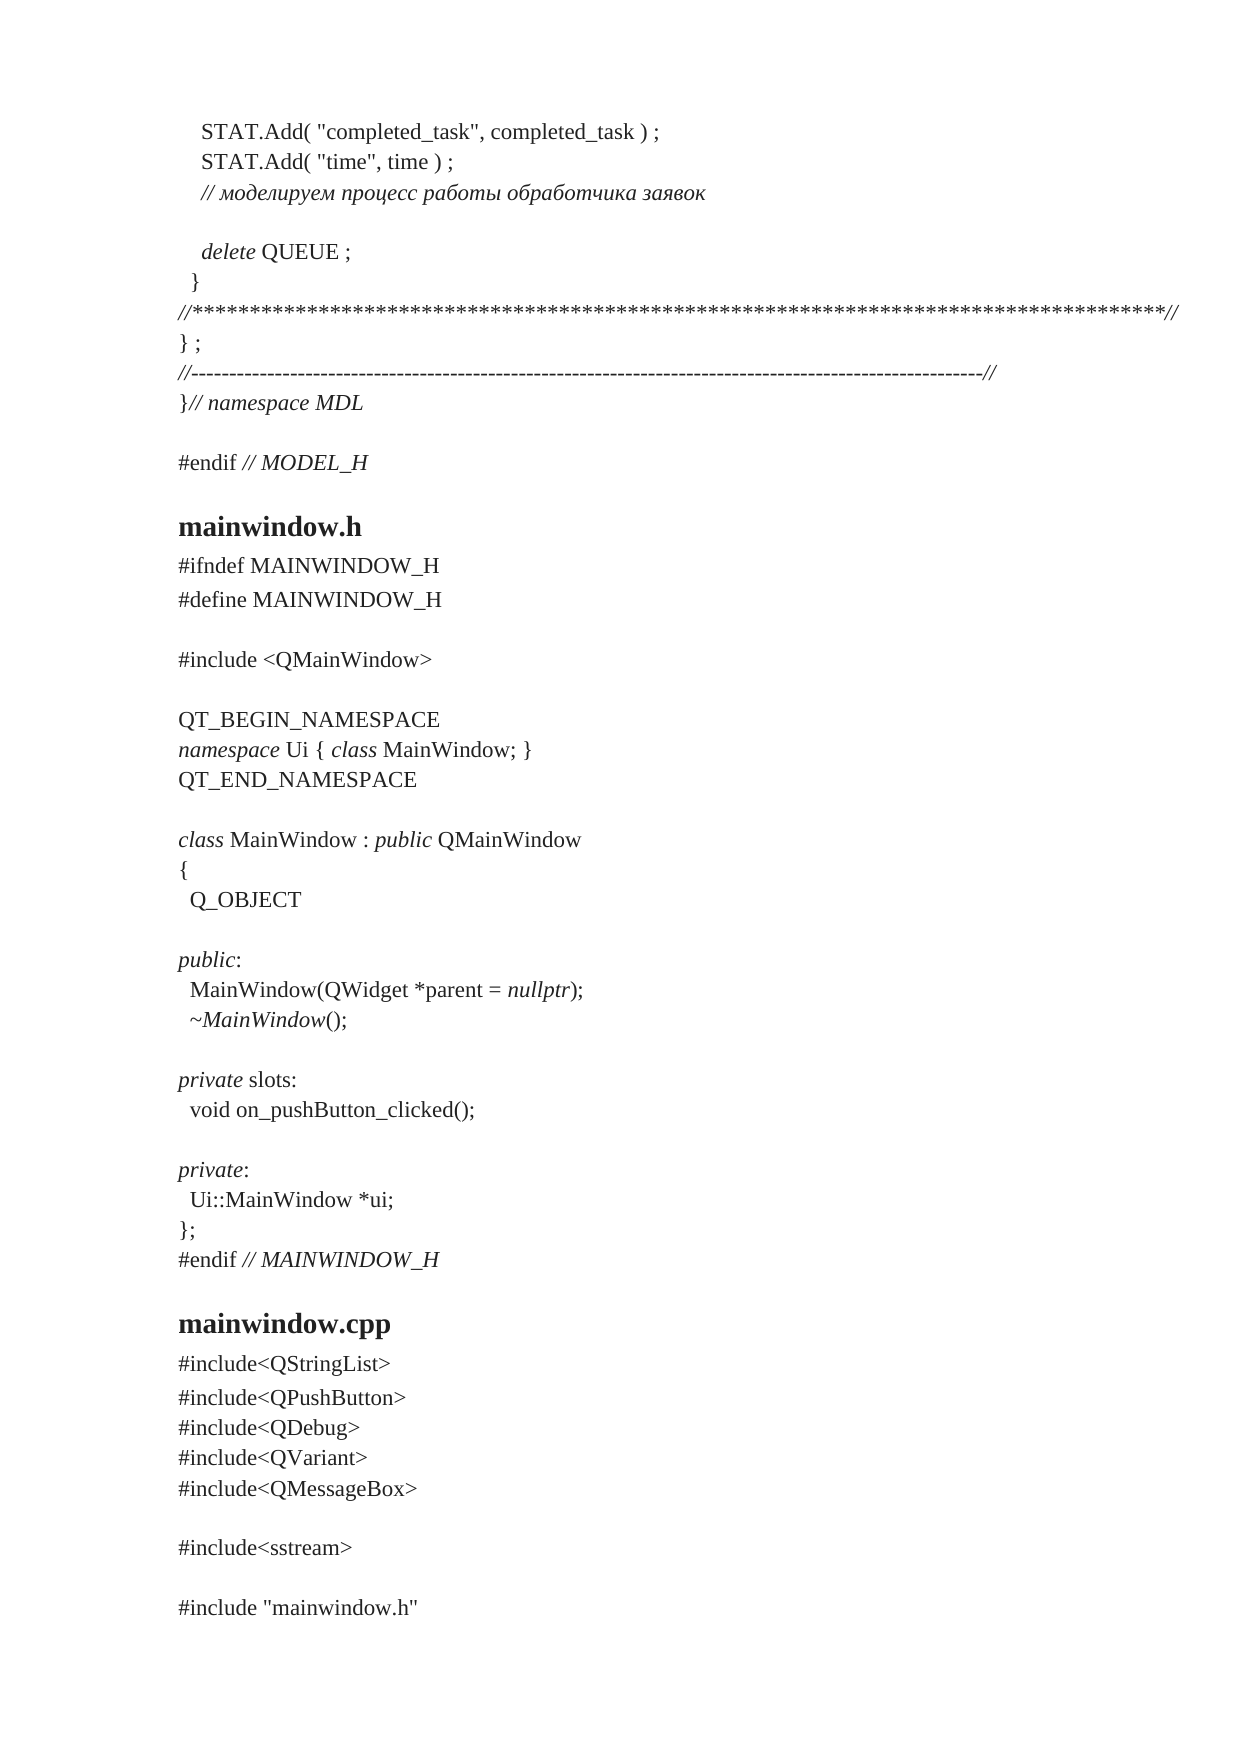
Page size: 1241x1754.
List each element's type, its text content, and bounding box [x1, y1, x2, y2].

text }; [178, 1216, 1181, 1243]
text Ui::MainWindow *ui; [178, 1186, 1181, 1212]
text void on_pushButton_clicked(); [178, 1096, 1181, 1123]
text { [178, 856, 1181, 882]
text #include<QMessageBox> [178, 1474, 1181, 1501]
text ~MainWindow(); [178, 1006, 1181, 1033]
text //--------------------------------------------------------------------------------------------------------// [178, 359, 1181, 385]
text public: [178, 946, 1181, 972]
text #include <QMainWindow> [178, 646, 1181, 672]
text private slots: [178, 1066, 1181, 1092]
list #include<QStringList> [178, 1350, 1116, 1376]
text //*************************************************************************************// [178, 299, 1181, 325]
text #include<QVariant> [178, 1444, 1181, 1471]
text #endif // MODEL_H [178, 449, 1181, 475]
text #define MAINWINDOW_H [178, 586, 1181, 613]
list mainwindow.cpp [178, 1306, 1116, 1340]
text delete QUEUE ; [178, 238, 1181, 264]
text STAT.Add( "time", time ) ; [178, 148, 1181, 175]
text }// namespace MDL [178, 389, 1181, 416]
text class MainWindow : public QMainWindow [178, 826, 1181, 852]
text #include<QPushButton> [178, 1384, 1181, 1410]
text QT_BEGIN_NAMESPACE [178, 706, 1181, 732]
text } ; [178, 329, 1181, 355]
text #endif // MAINWINDOW_H [178, 1247, 1181, 1273]
text STAT.Add( "completed_task", completed_task ) ; [178, 118, 1181, 144]
text Q_OBJECT [178, 886, 1181, 913]
text #include "mainwindow.h" [178, 1594, 1181, 1620]
text namespace Ui { class MainWindow; } [178, 736, 1181, 762]
text #include<QDebug> [178, 1414, 1181, 1441]
text } [178, 268, 1181, 295]
list #ifndef MAINWINDOW_H [178, 552, 1116, 578]
text MainWindow(QWidget *parent = nullptr); [178, 976, 1181, 1002]
list mainwindow.h [178, 509, 1116, 542]
text // моделируем процесс работы обработчика заявок [178, 178, 1181, 205]
text private: [178, 1156, 1181, 1182]
text QT_END_NAMESPACE [178, 766, 1181, 792]
text #include<sstream> [178, 1534, 1181, 1561]
